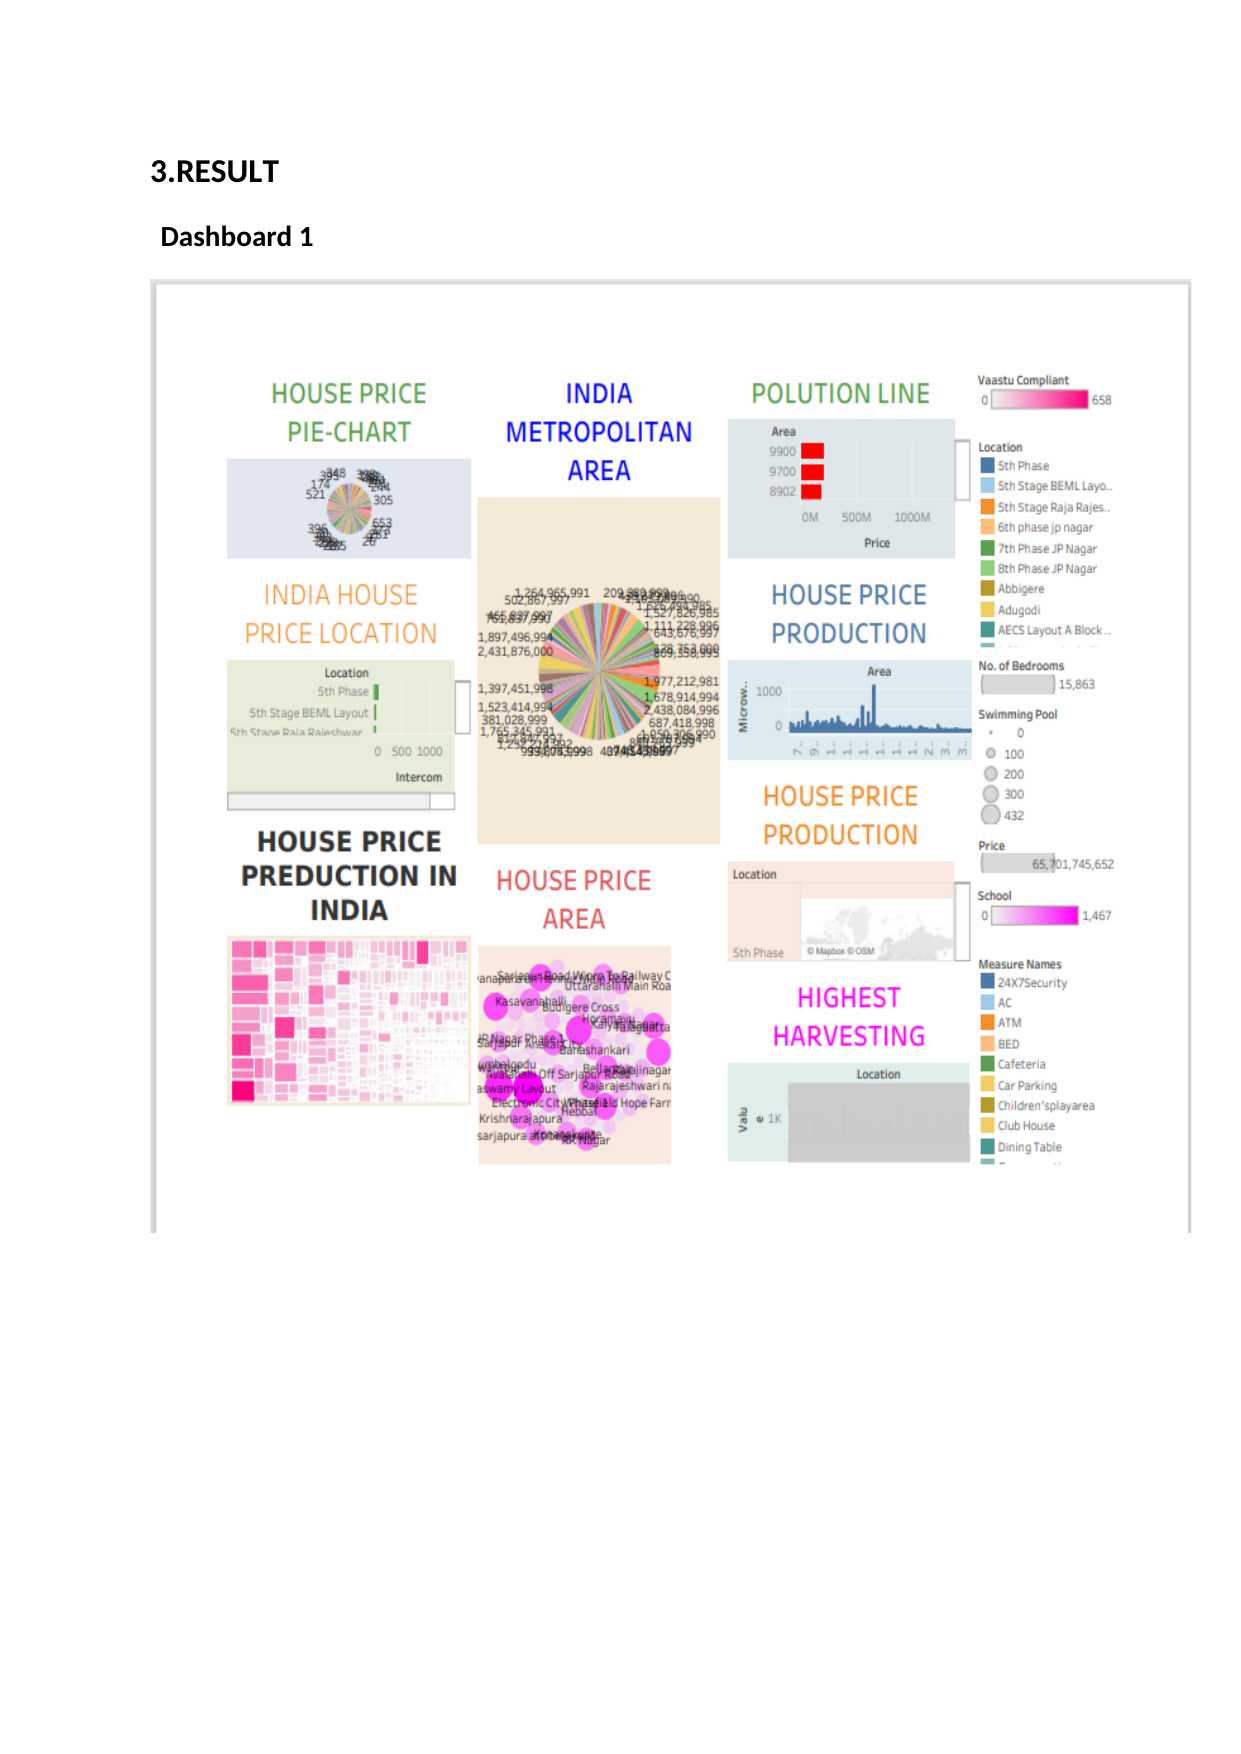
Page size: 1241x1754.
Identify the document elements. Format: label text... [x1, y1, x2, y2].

text Dashboard 1 [150, 218, 1090, 253]
text 3.RESULT [150, 150, 1090, 191]
picture [150, 279, 1192, 1233]
